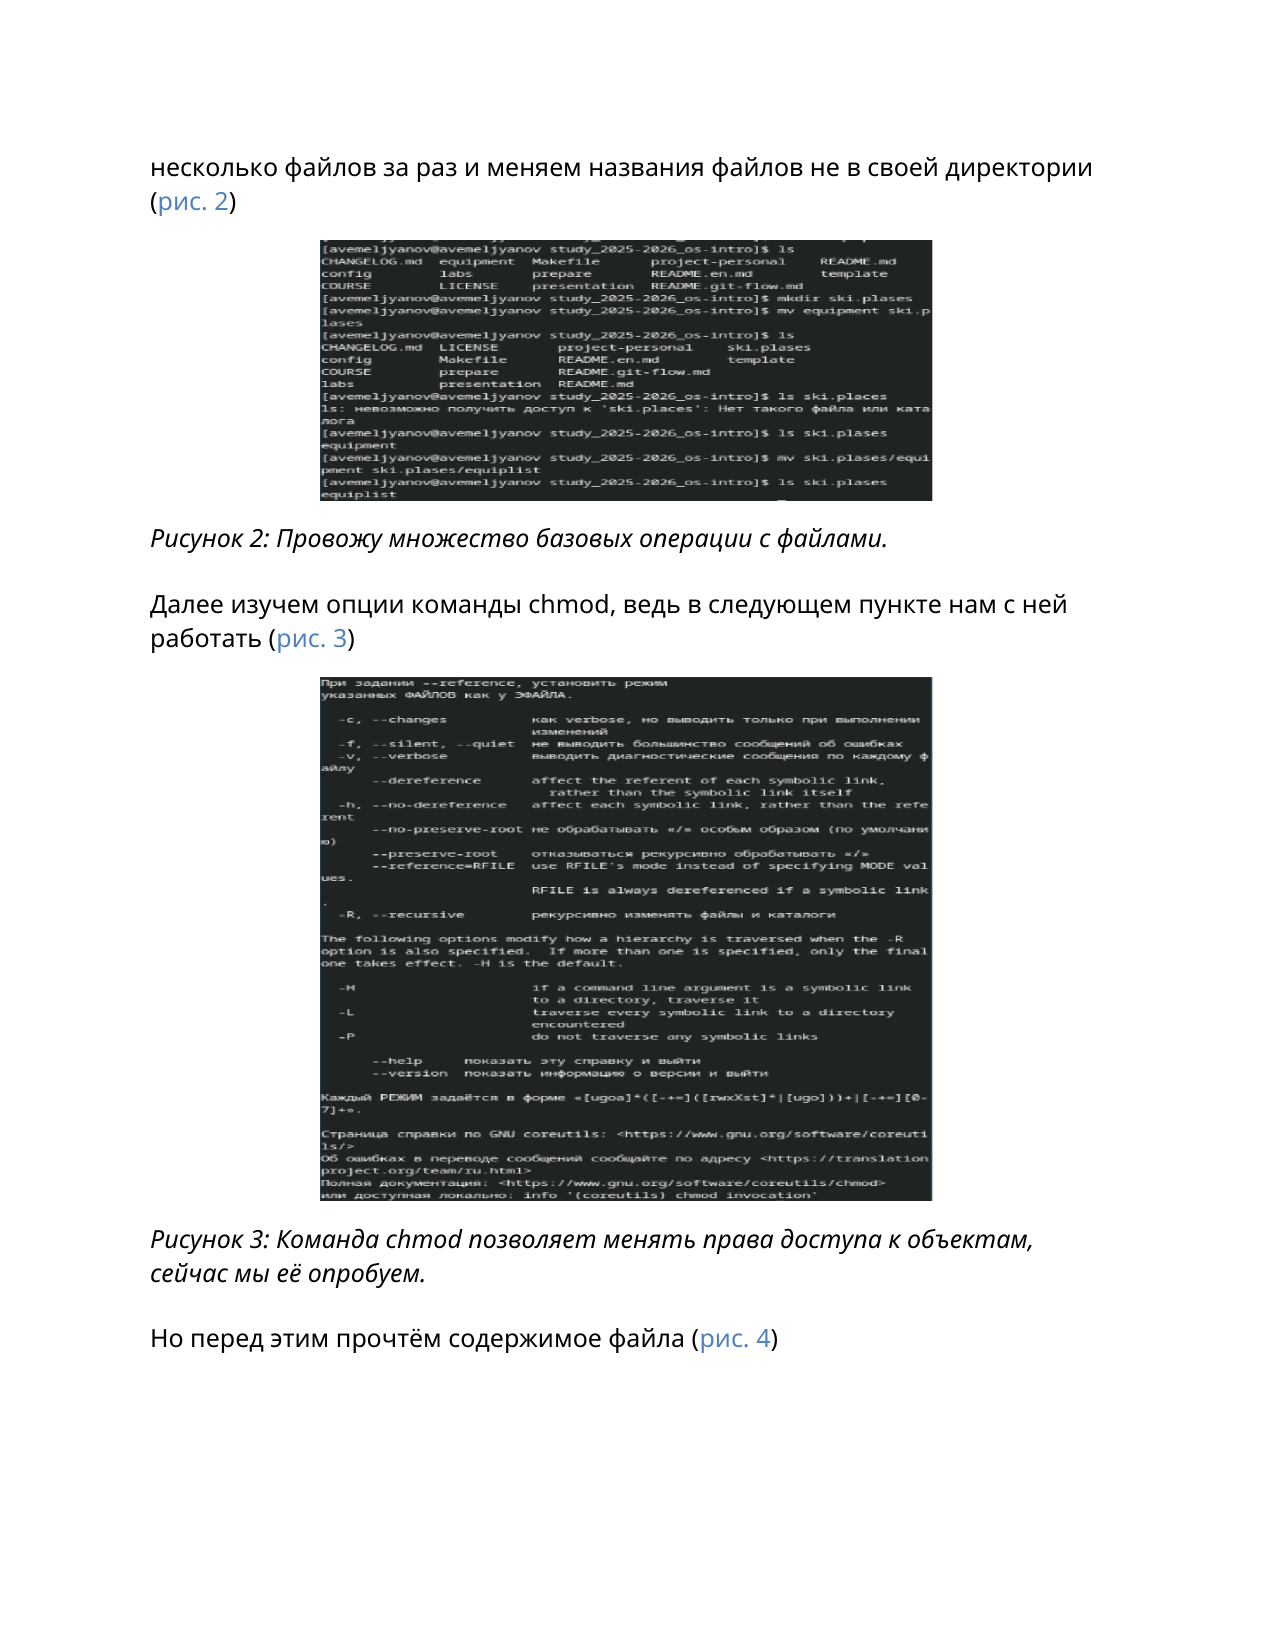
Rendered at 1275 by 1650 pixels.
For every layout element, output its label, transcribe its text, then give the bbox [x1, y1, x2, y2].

picture [320, 240, 933, 501]
table_header Рисунок 2: Провожу множество базовых операции с файлами. [139, 237, 1114, 568]
text Но перед этим прочтём содержимое файла (рис. 4) [150, 1321, 1125, 1355]
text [150, 150, 1125, 218]
text Далее изучем опции команды chmod, ведь в следующем пункте нам с ней работать (рис. 3) [150, 586, 1125, 654]
table_header Рисунок 3: Команда chmod позволяет менять права доступа к объектам, сейчас мы её опробуем. [139, 673, 1114, 1302]
picture [320, 677, 933, 1201]
